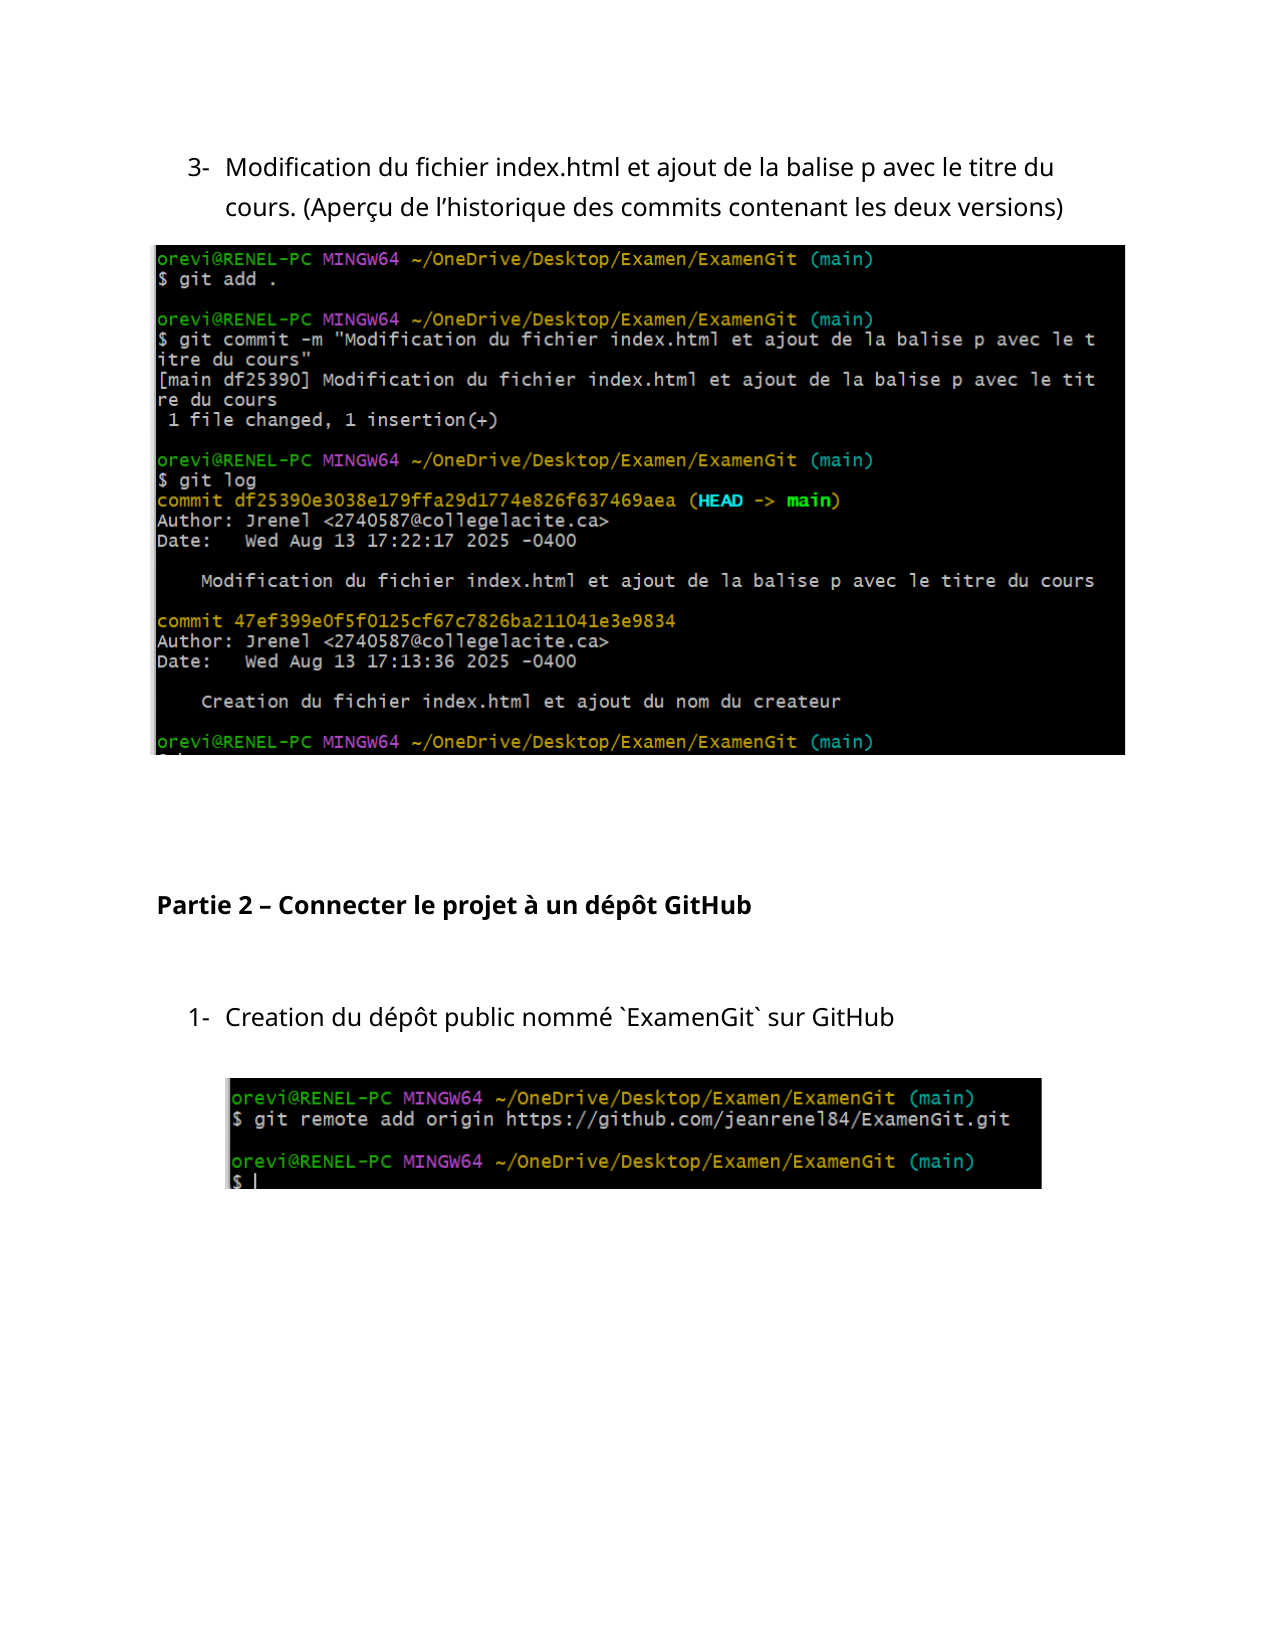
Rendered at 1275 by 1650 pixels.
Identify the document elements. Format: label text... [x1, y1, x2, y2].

picture [150, 245, 1125, 755]
list Creation du dépôt public nommé `ExamenGit` sur GitHub [187, 1000, 1125, 1034]
list Modification du fichier index.html et ajout de la balise p avec le titre du cours. (Aperçu de l’historique des commits contenant les deux versions) [187, 150, 1125, 223]
text Partie 2 – Connecter le projet à un dépôt GitHub [150, 888, 1125, 922]
picture [225, 1078, 1042, 1189]
